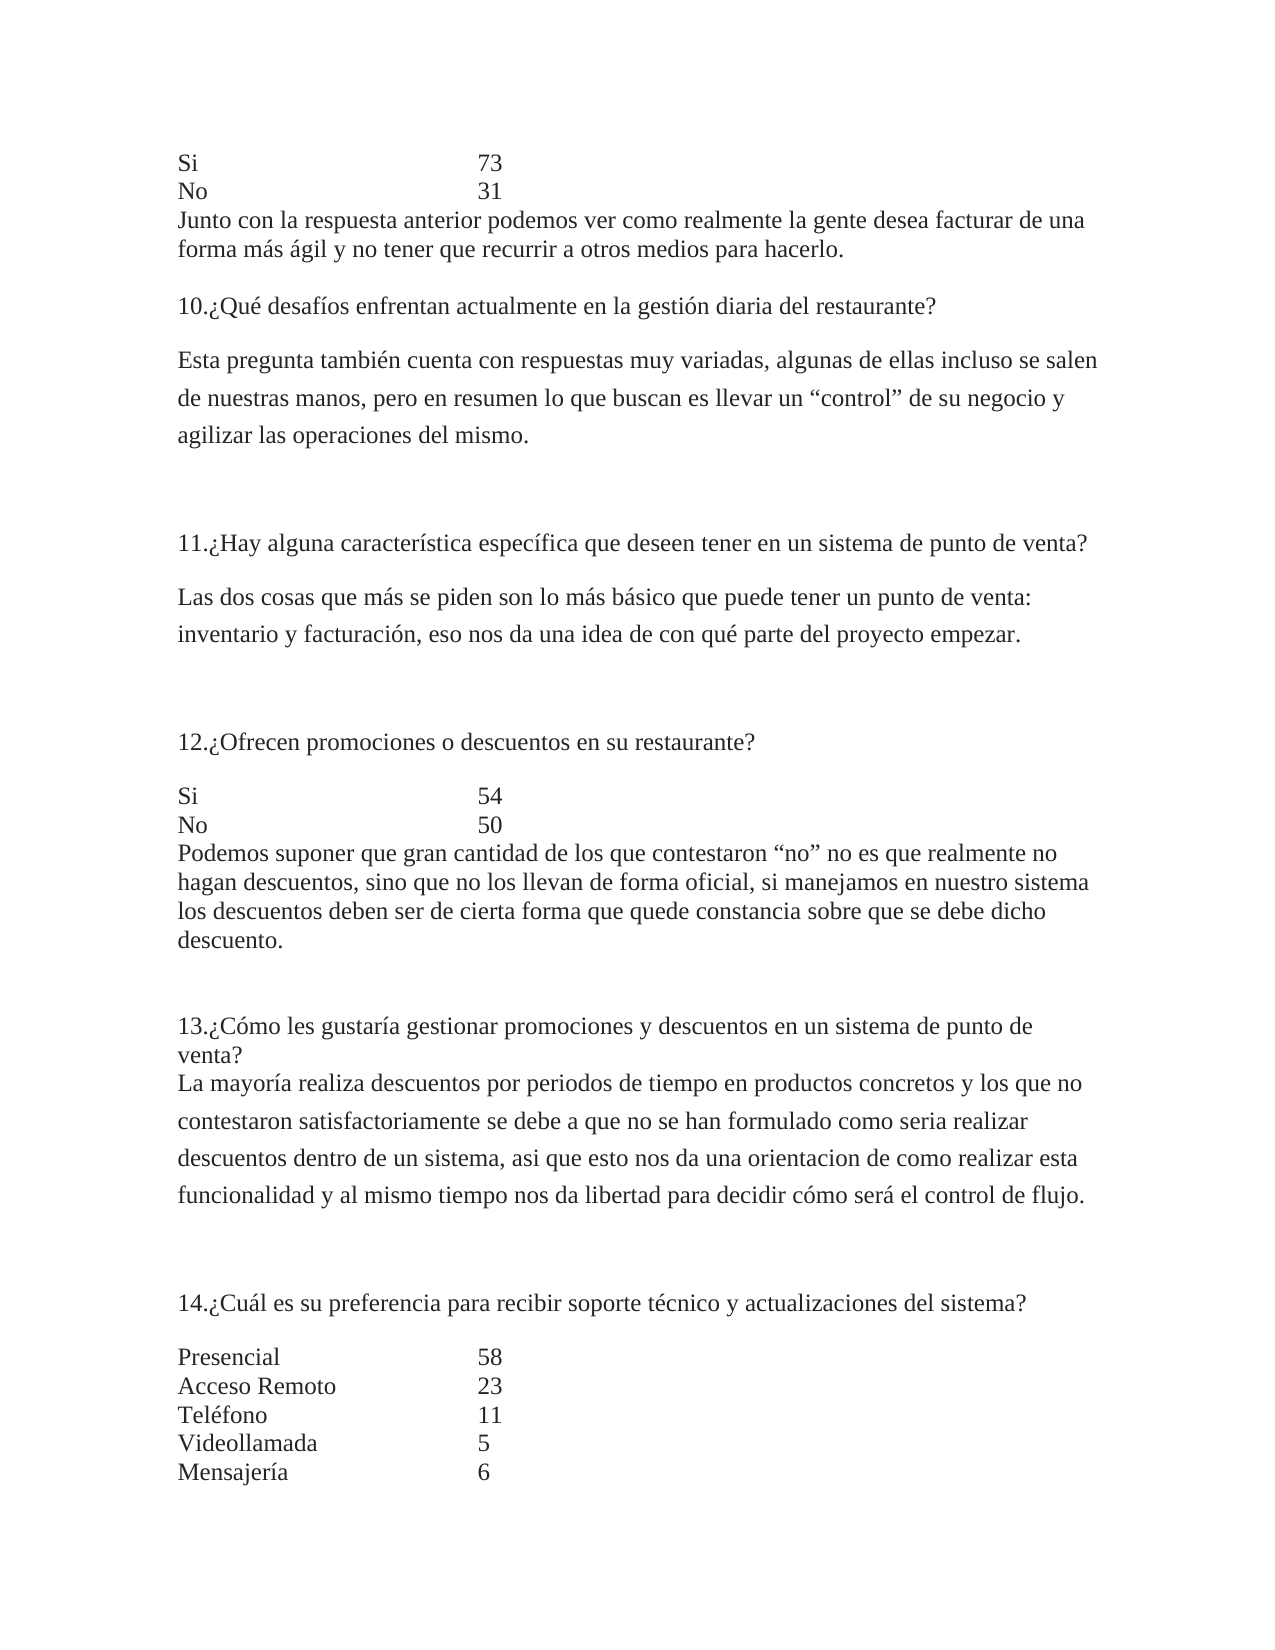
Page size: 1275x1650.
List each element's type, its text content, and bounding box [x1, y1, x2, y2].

text Teléfono 11 [177, 1400, 1098, 1428]
text No 50 [177, 810, 1098, 838]
text Podemos suponer que gran cantidad de los que contestaron “no” no es que realmente no hagan descuentos, sino que no los llevan de forma oficial, si manejamos en nuestro sistema los descuentos deben ser de cierta forma que quede constancia sobre que se debe dicho descuento. [177, 838, 1098, 953]
text Presencial 58 [177, 1342, 1098, 1371]
text Las dos cosas que más se piden son lo más básico que puede tener un punto de venta: inventario y facturación, eso nos da una idea de con qué parte del proyecto empezar. [177, 582, 1098, 648]
text 10.¿Qué desafíos enfrentan actualmente en la gestión diaria del restaurante? [177, 291, 1098, 320]
text 14.¿Cuál es su preferencia para recibir soporte técnico y actualizaciones del sistema? [177, 1288, 1098, 1317]
text Si 73 [177, 148, 1098, 176]
text Esta pregunta también cuenta con respuestas muy variadas, algunas de ellas incluso se salen de nuestras manos, pero en resumen lo que buscan es llevar un “control” de su negocio y agilizar las operaciones del mismo. [177, 345, 1098, 449]
text Junto con la respuesta anterior podemos ver como realmente la gente desea facturar de una forma más ágil y no tener que recurrir a otros medios para hacerlo. [177, 205, 1098, 263]
text No 31 [177, 176, 1098, 205]
text Mensajería 6 [177, 1457, 1098, 1486]
text Videollamada 5 [177, 1428, 1098, 1457]
text 12.¿Ofrecen promociones o descuentos en su restaurante? [177, 727, 1098, 756]
text Acceso Remoto 23 [177, 1371, 1098, 1400]
text La mayoría realiza descuentos por periodos de tiempo en productos concretos y los que no contestaron satisfactoriamente se debe a que no se han formulado como seria realizar descuentos dentro de un sistema, asi que esto nos da una orientacion de como realizar esta funcionalidad y al mismo tiempo nos da libertad para decidir cómo será el control de flujo. [177, 1068, 1098, 1209]
text 11.¿Hay alguna característica específica que deseen tener en un sistema de punto de venta? [177, 528, 1098, 557]
text Si 54 [177, 781, 1098, 810]
text 13.¿Cómo les gustaría gestionar promociones y descuentos en un sistema de punto de venta? [177, 1011, 1098, 1068]
